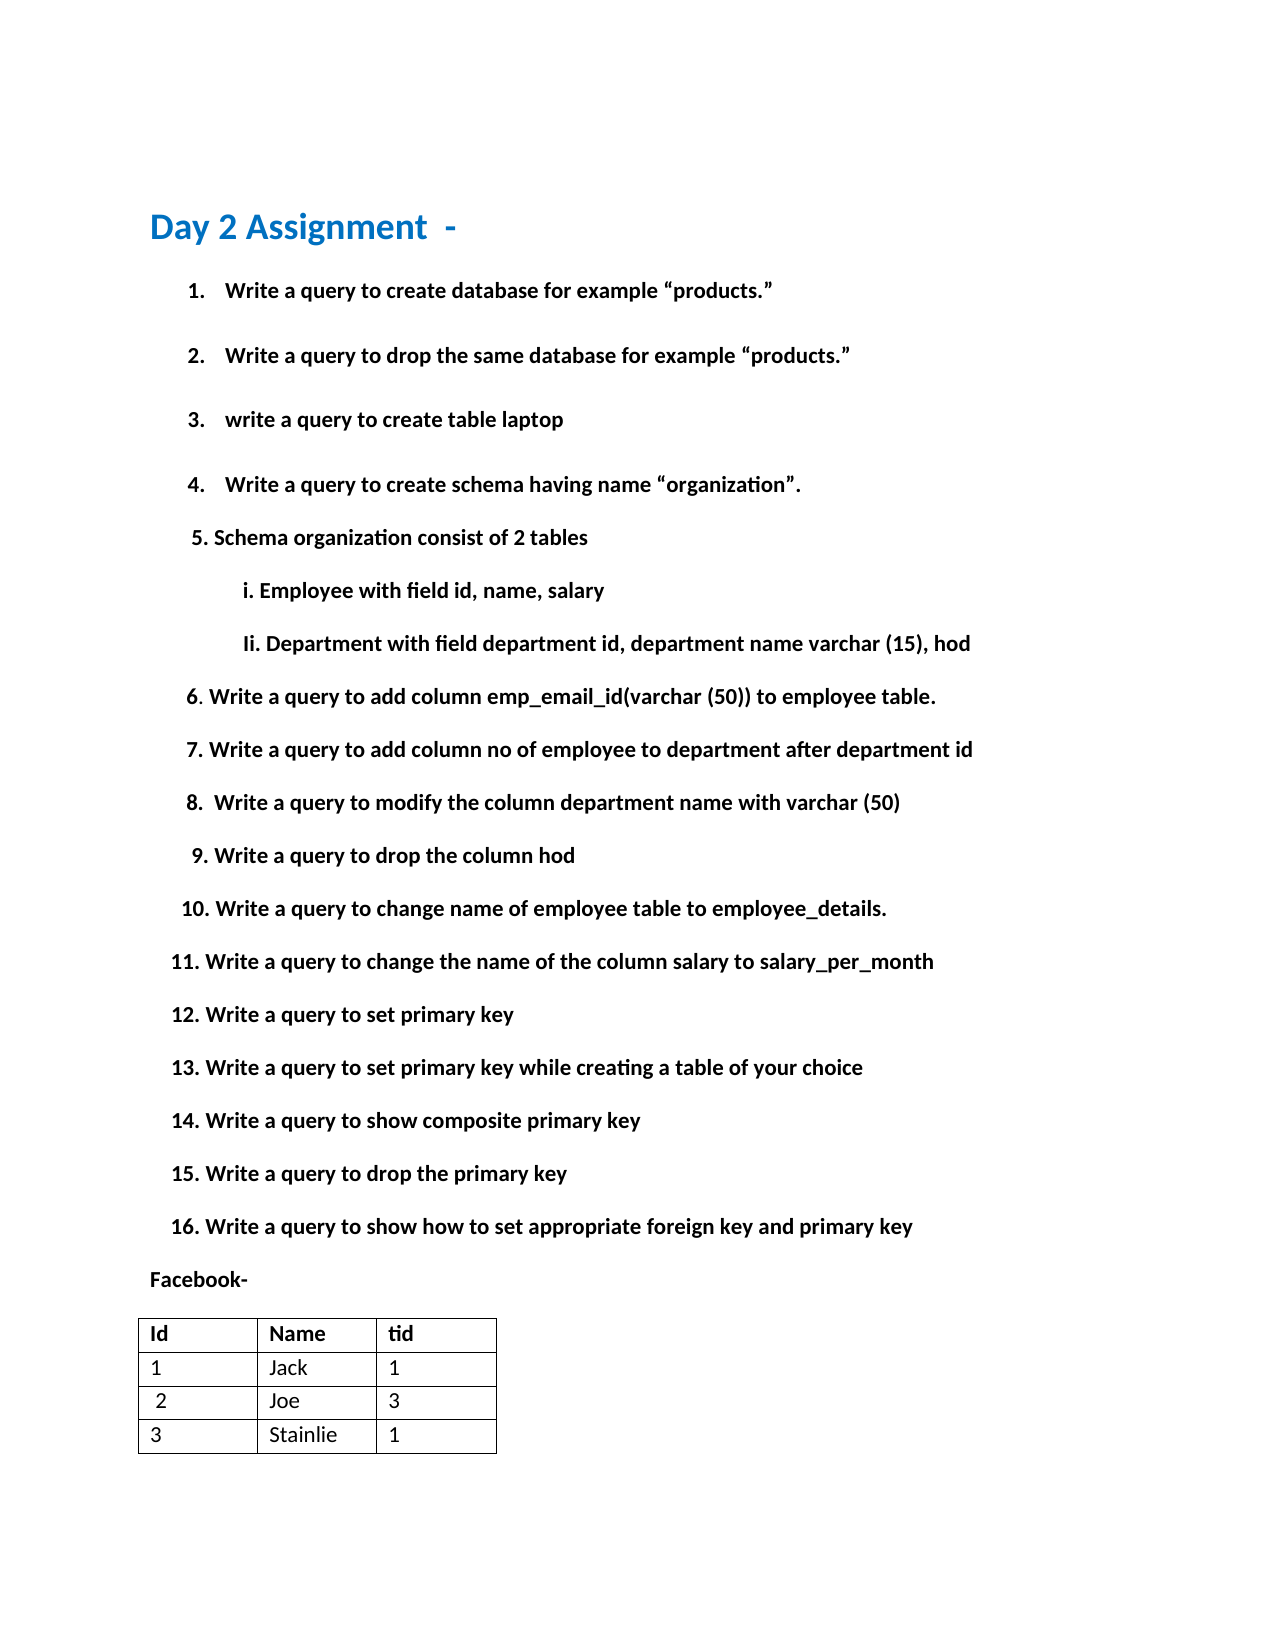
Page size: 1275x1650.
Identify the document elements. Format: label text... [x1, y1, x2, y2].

table_header Name [258, 1319, 376, 1352]
text 5. Schema organization consist of 2 tables [150, 523, 1125, 551]
text i. Employee with field id, name, salary [150, 576, 1125, 604]
text 9. Write a query to drop the column hod [150, 841, 1125, 869]
table_header tid [377, 1319, 496, 1352]
table_header Id [139, 1319, 257, 1352]
table_cell 3 [139, 1420, 257, 1453]
text 12. Write a query to set primary key [150, 1000, 1125, 1028]
table_cell Joe [258, 1387, 376, 1419]
list Write a query to drop the same database for example “products.” [187, 341, 1125, 369]
text 8. Write a query to modify the column department name with varchar (50) [150, 788, 1125, 816]
list Write a query to create schema having name “organization”. [187, 470, 1125, 498]
list Write a query to create database for example “products.” [187, 277, 1125, 304]
text 13. Write a query to set primary key while creating a table of your choice [150, 1053, 1125, 1081]
text 10. Write a query to change name of employee table to employee_details. [150, 894, 1125, 922]
table_cell 1 [377, 1420, 496, 1453]
table_cell Stainlie [258, 1420, 376, 1453]
table_cell 1 [377, 1353, 496, 1386]
text 7. Write a query to add column no of employee to department after department id [150, 735, 1125, 763]
table_cell 1 [139, 1353, 257, 1386]
text 11. Write a query to change the name of the column salary to salary_per_month [150, 947, 1125, 975]
text 14. Write a query to show composite primary key [150, 1106, 1125, 1134]
list write a query to create table laptop [187, 405, 1125, 433]
table_cell Jack [258, 1353, 376, 1386]
text Ii. Department with field department id, department name varchar (15), hod [150, 629, 1125, 657]
text Day 2 Assignment - [150, 203, 1125, 249]
table_cell 2 [139, 1387, 257, 1419]
table_cell 3 [377, 1387, 496, 1419]
text Facebook- [150, 1265, 1125, 1293]
text 15. Write a query to drop the primary key [150, 1159, 1125, 1187]
text 6. Write a query to add column emp_email_id(varchar (50)) to employee table. [150, 682, 1125, 710]
text 16. Write a query to show how to set appropriate foreign key and primary key [150, 1212, 1125, 1240]
